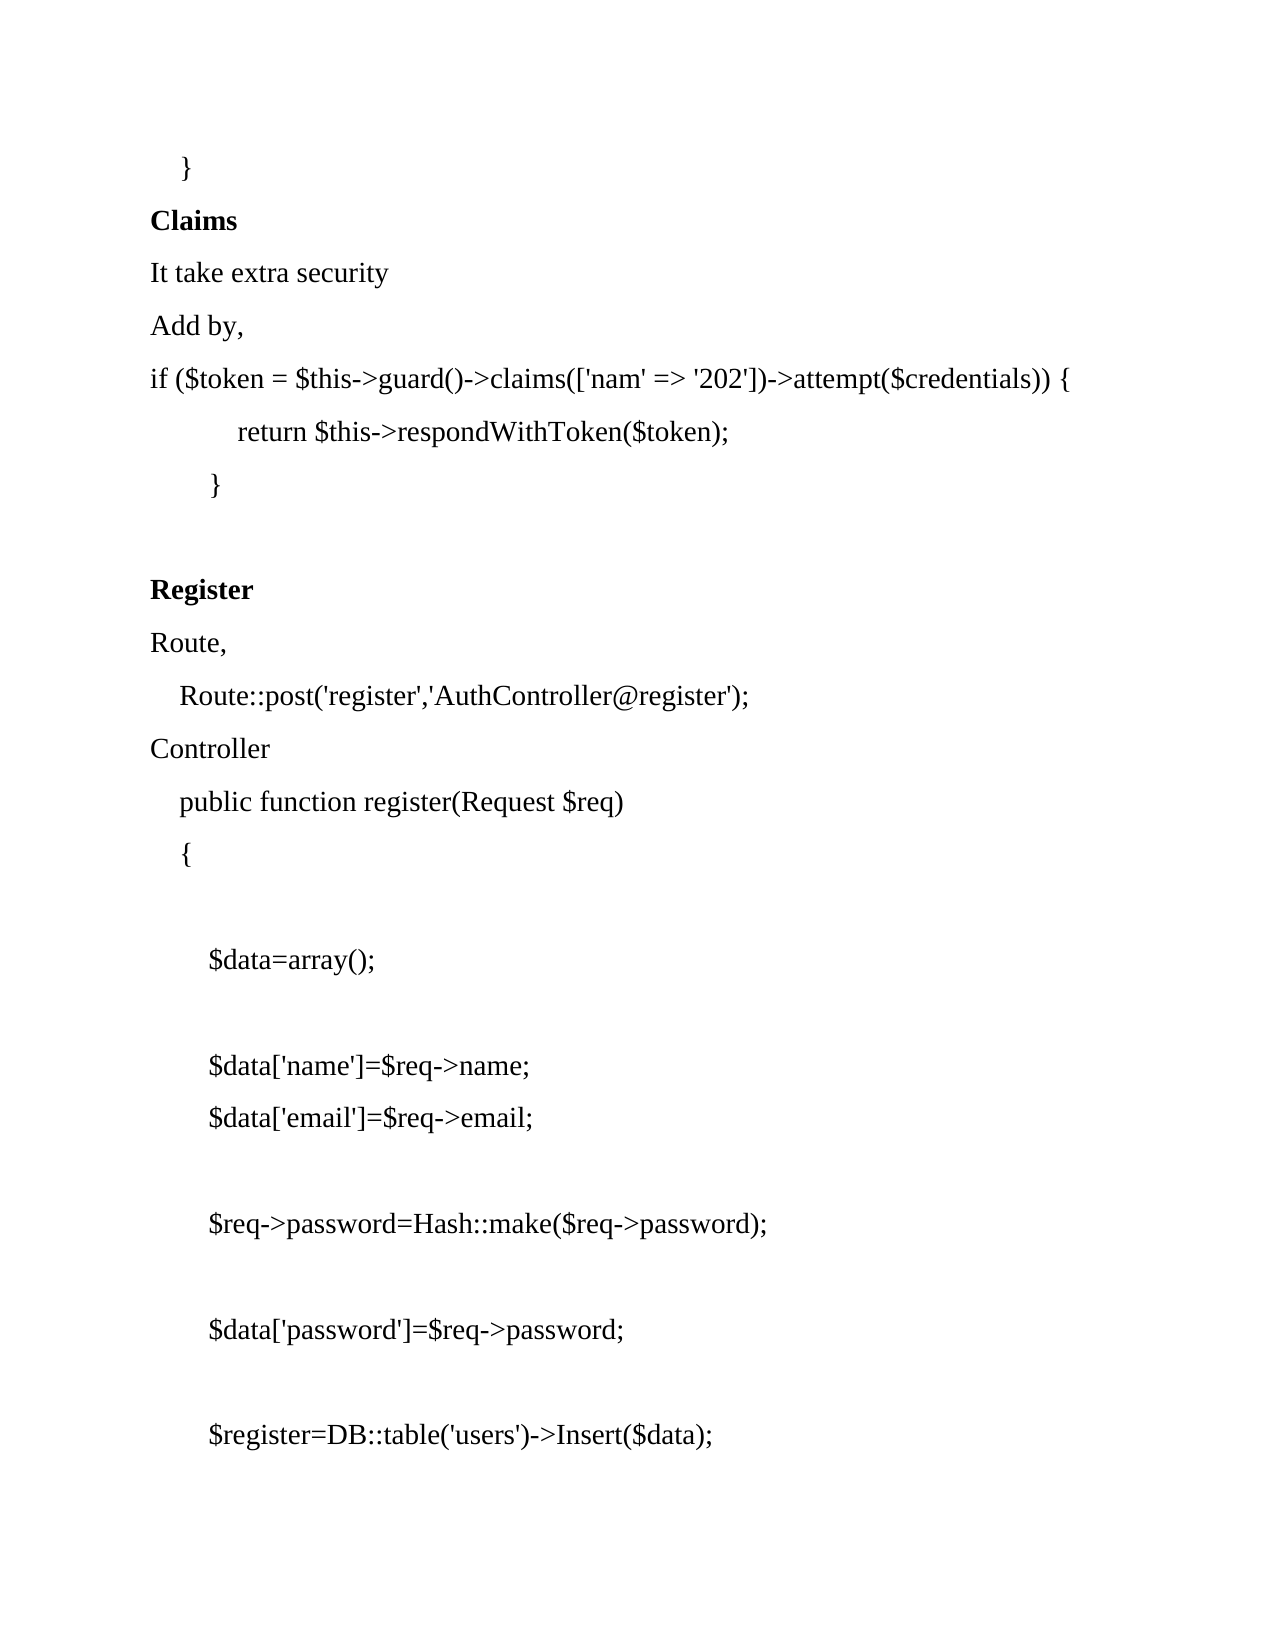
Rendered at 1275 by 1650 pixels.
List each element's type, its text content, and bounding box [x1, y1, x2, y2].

text public function register(Request $req) [150, 784, 1125, 817]
text } [150, 467, 1125, 500]
text $data['name']=$req->name; [150, 1048, 1125, 1081]
text if ($token = $this->guard()->claims(['nam' => '202'])->attempt($credentials)) { [150, 361, 1125, 395]
text return $this->respondWithToken($token); [150, 414, 1125, 448]
text Route, [150, 625, 1125, 659]
text Route::post('register','AuthController@register'); [150, 678, 1125, 712]
text Register [150, 572, 1125, 606]
text } [150, 150, 1125, 183]
text $req->password=Hash::make($req->password); [150, 1206, 1125, 1240]
text Claims [150, 203, 1125, 236]
text $data=array(); [150, 942, 1125, 976]
text $register=DB::table('users')->Insert($data); [150, 1417, 1125, 1451]
text $data['email']=$req->email; [150, 1101, 1125, 1134]
text Add by, [150, 308, 1125, 342]
text It take extra security [150, 256, 1125, 289]
text { [150, 837, 1125, 870]
text Controller [150, 731, 1125, 764]
text $data['password']=$req->password; [150, 1312, 1125, 1345]
